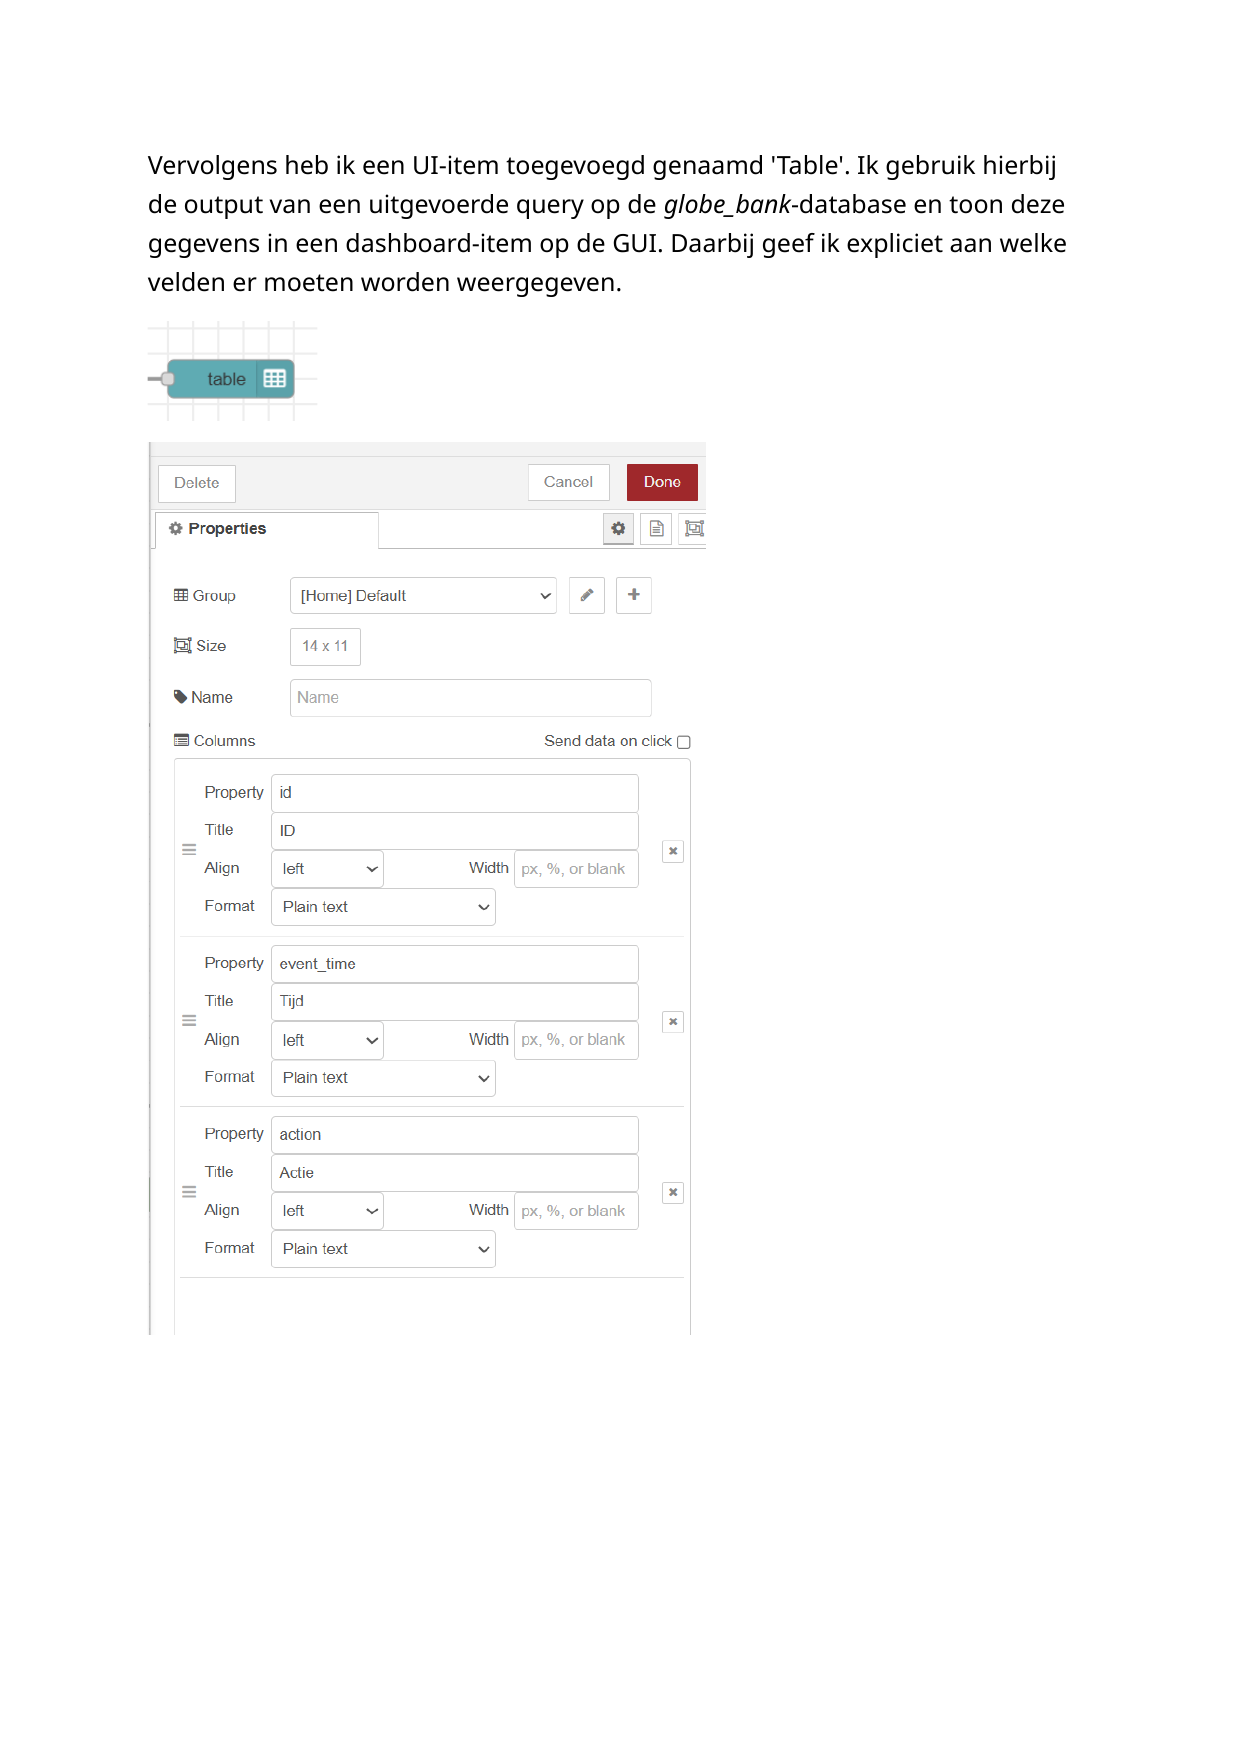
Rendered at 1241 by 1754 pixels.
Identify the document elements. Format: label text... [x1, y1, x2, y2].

picture [147, 442, 706, 1335]
picture [147, 321, 318, 421]
text Vervolgens heb ik een UI-item toegevoegd genaamd 'Table'. Ik gebruik hierbij de output van een uitgevoerde query op de globe_bank-database en toon deze gegevens in een dashboard-item op de GUI. Daarbij geef ik expliciet aan welke velden er moeten worden weergegeven. [148, 148, 1093, 299]
